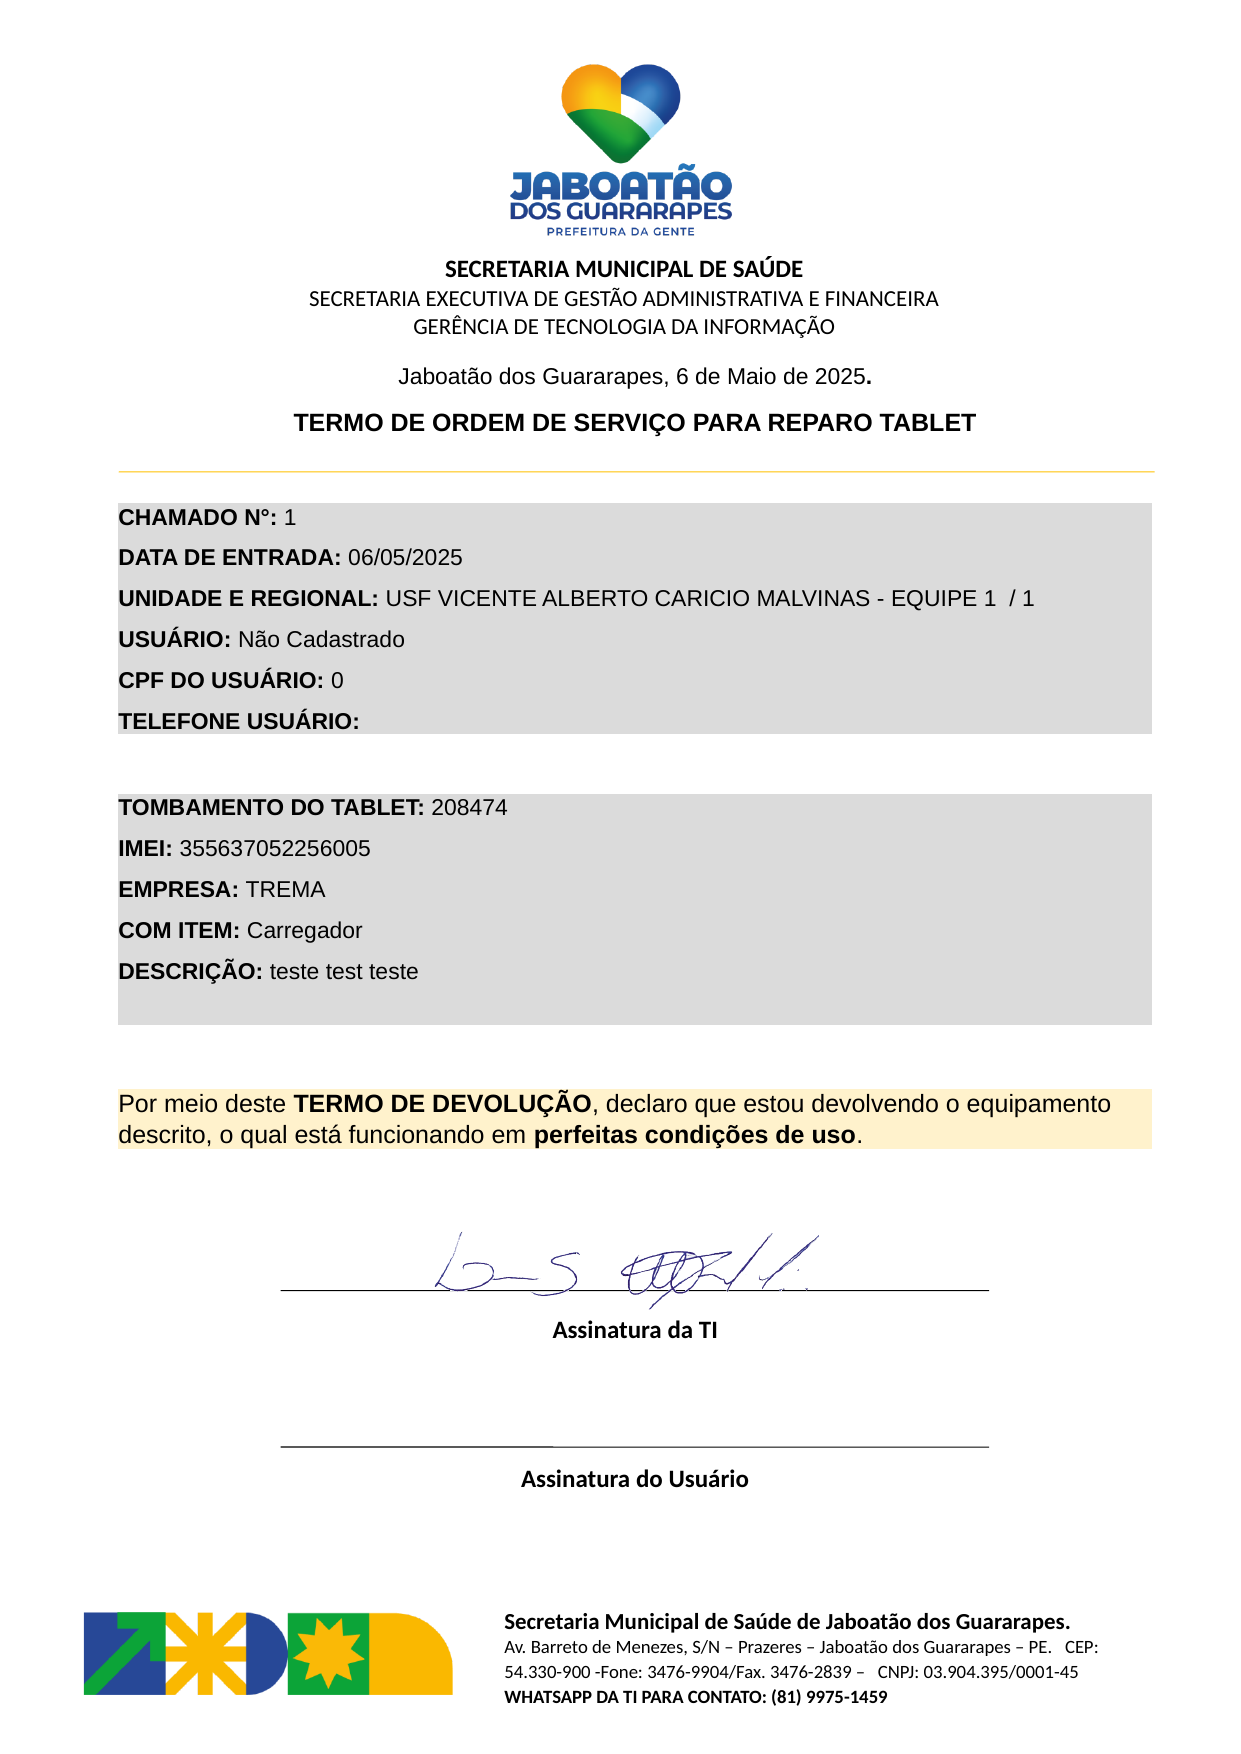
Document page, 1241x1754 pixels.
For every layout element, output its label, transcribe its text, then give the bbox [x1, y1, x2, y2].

picture [83, 1612, 453, 1695]
text USUÁRIO: Não Cadastrado [118, 626, 1152, 653]
picture [434, 1231, 819, 1310]
text DESCRIÇÃO: teste test teste [118, 958, 1152, 984]
text TELEFONE USUÁRIO: [118, 708, 1152, 734]
text IMEI: 355637052256005 [118, 835, 1152, 861]
text COM ITEM: Carregador [118, 917, 1152, 943]
text TERMO DE ORDEM DE SERVIÇO PARA REPARO TABLET [118, 408, 1152, 437]
text UNIDADE E REGIONAL: USF VICENTE ALBERTO CARICIO MALVINAS - EQUIPE 1 / 1 [118, 585, 1152, 612]
text EMPRESA: TREMA [118, 876, 1152, 902]
text Assinatura do Usuário [118, 1463, 1152, 1494]
text TOMBAMENTO DO TABLET: 208474 [118, 794, 1152, 821]
text Por meio deste TERMO DE DEVOLUÇÃO, declaro que estou devolvendo o equipamento descrito, o qual está funcionando em perfeitas condições de uso. [118, 1089, 1152, 1149]
text Assinatura da TI [118, 1314, 1152, 1345]
text CPF DO USUÁRIO: 0 [118, 667, 1152, 693]
text CHAMADO N°: 1 [118, 503, 1152, 530]
picture [487, 43, 754, 259]
text Jaboatão dos Guararapes, 6 de Maio de 2025. [118, 354, 1152, 389]
text DATA DE ENTRADA: 06/05/2025 [118, 544, 1152, 571]
